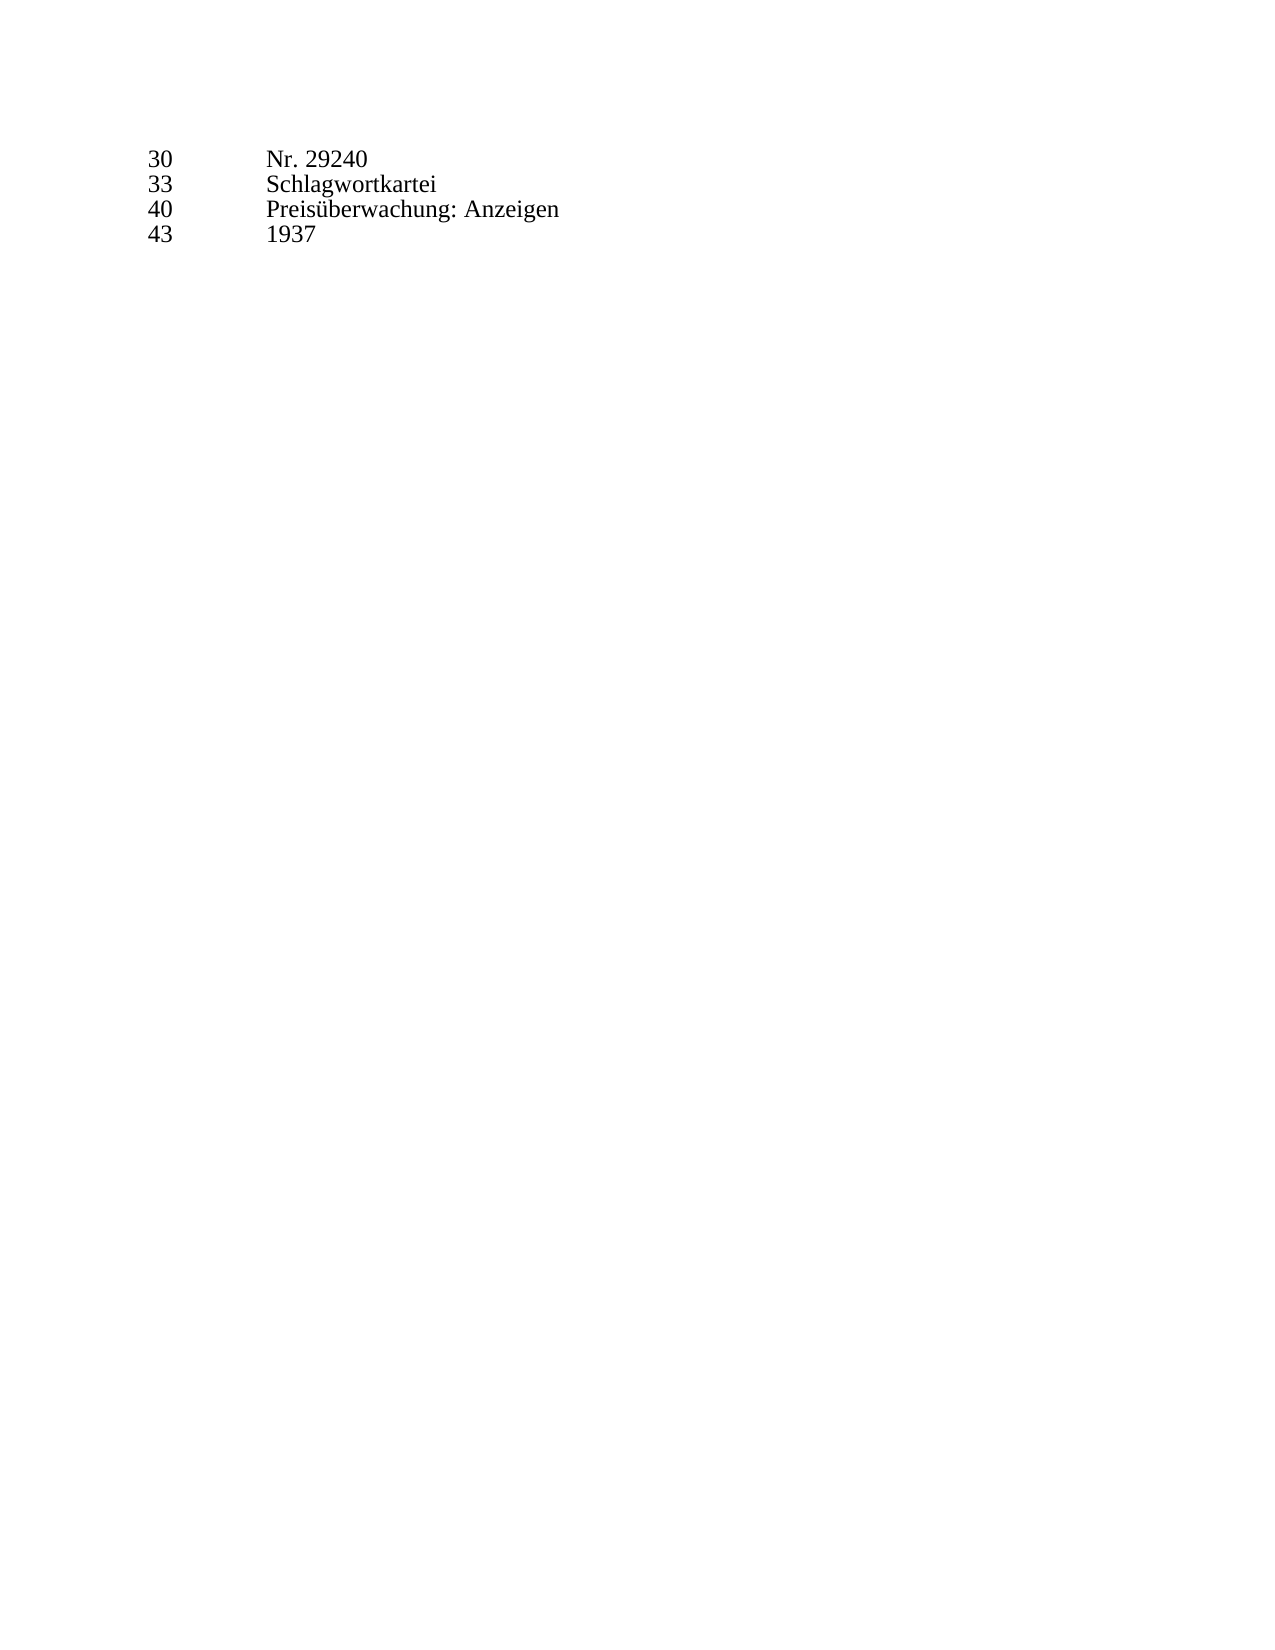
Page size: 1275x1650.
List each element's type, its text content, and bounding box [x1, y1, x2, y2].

text 30 Nr. 29240 [148, 148, 1127, 173]
text 40 s[Preisüberwachung: s[Anzeigen]s]s [148, 198, 1127, 223]
text 33 Schlagwortkartei [148, 173, 1127, 198]
text 43 1937 [148, 223, 1127, 248]
